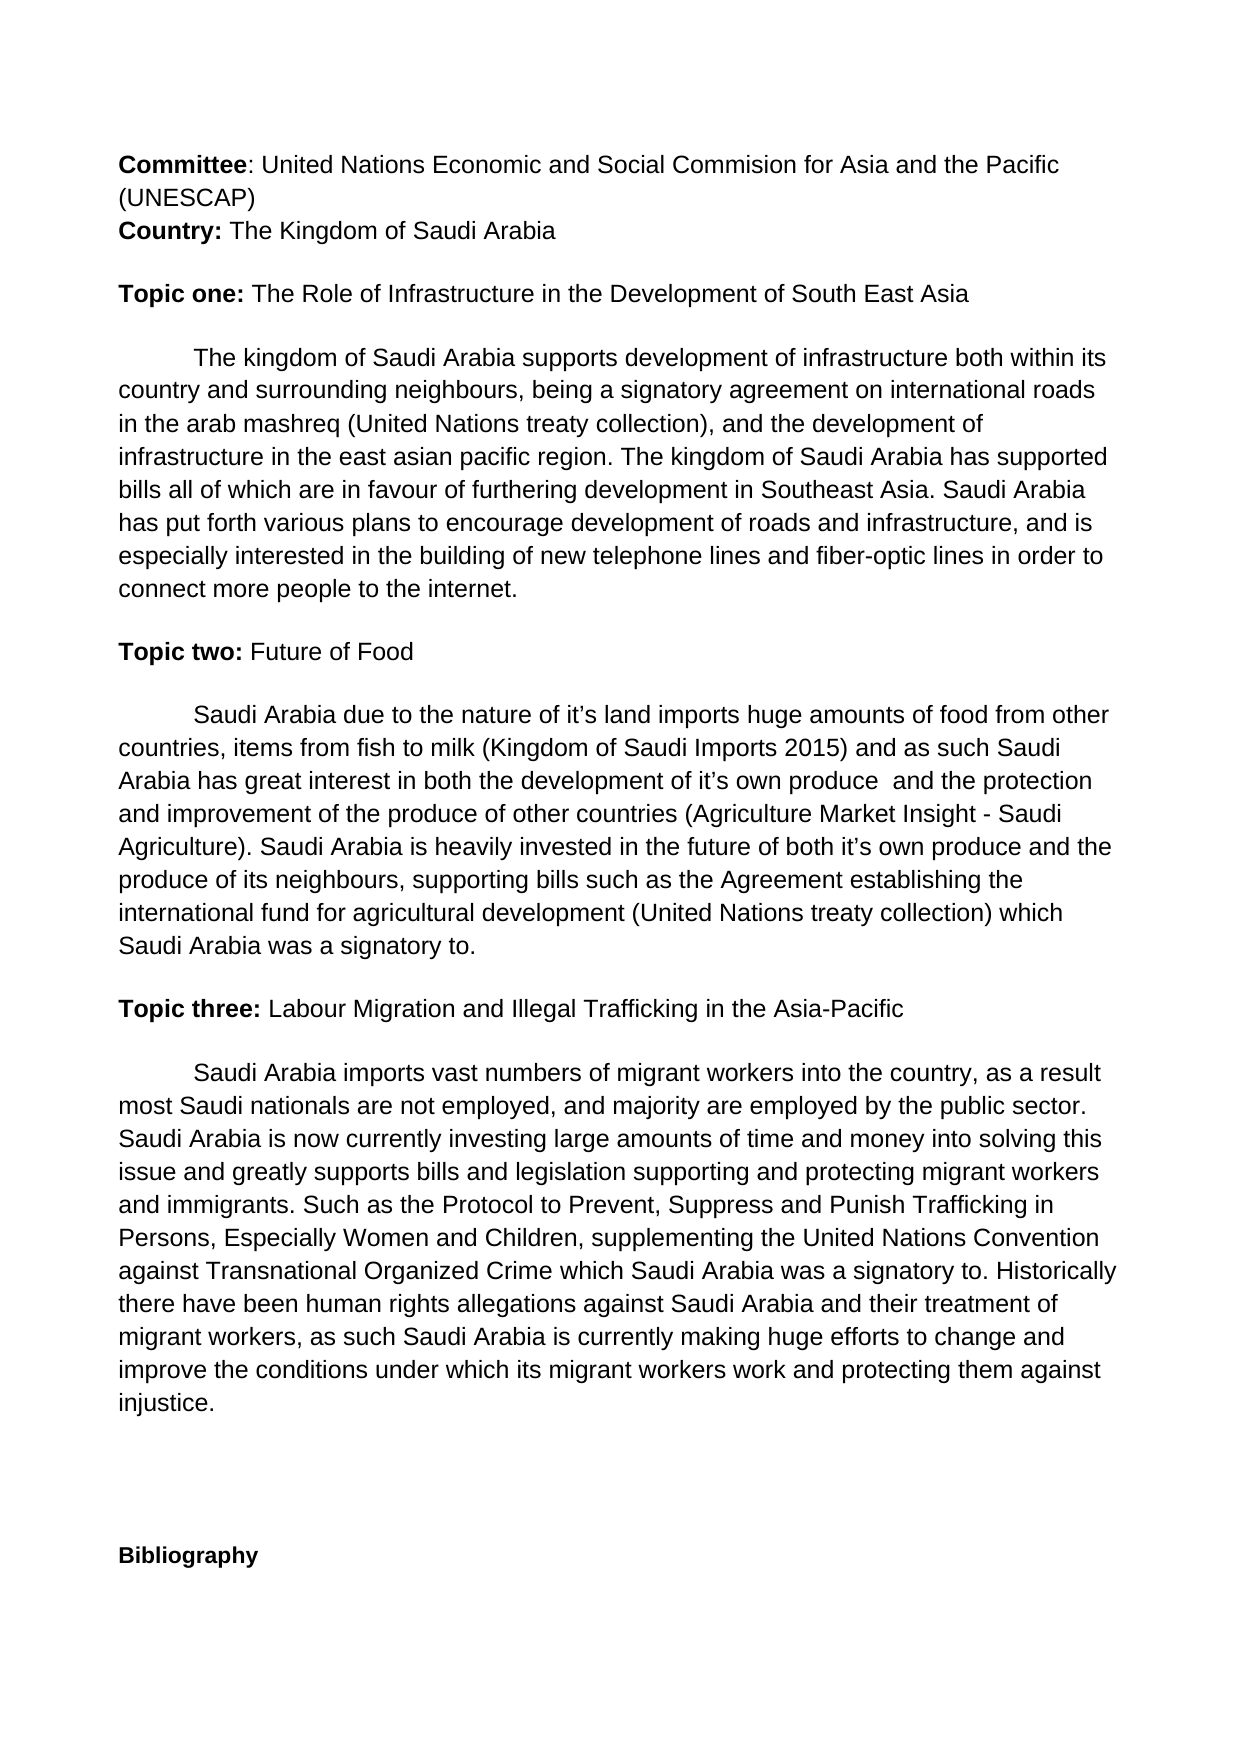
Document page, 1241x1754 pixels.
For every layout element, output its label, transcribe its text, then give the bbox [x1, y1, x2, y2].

text Topic two: Future of Food [118, 637, 1122, 666]
text Bibliography [118, 1542, 1122, 1568]
text Topic three: Labour Migration and Illegal Trafficking in the Asia-Pacific [118, 994, 1122, 1023]
text Saudi Arabia due to the nature of it’s land imports huge amounts of food from other countries, items from fish to milk (Kingdom of Saudi Imports 2015) and as such Saudi Arabia has great interest in both the development of it’s own produce and the protection and improvement of the produce of other countries (Agriculture Market Insight - Saudi Agriculture). Saudi Arabia is heavily invested in the future of both it’s own produce and the produce of its neighbours, supporting bills such as the Agreement establishing the international fund for agricultural development (United Nations treaty collection) which Saudi Arabia was a signatory to. [118, 700, 1122, 960]
text Saudi Arabia imports vast numbers of migrant workers into the country, as a result most Saudi nationals are not employed, and majority are employed by the public sector. Saudi Arabia is now currently investing large amounts of time and money into solving this issue and greatly supports bills and legislation supporting and protecting migrant workers and immigrants. Such as the Protocol to Prevent, Suppress and Punish Trafficking in Persons, Especially Women and Children, supplementing the United Nations Convention against Transnational Organized Crime which Saudi Arabia was a signatory to. Historically there have been human rights allegations against Saudi Arabia and their treatment of migrant workers, as such Saudi Arabia is currently making huge efforts to change and improve the conditions under which its migrant workers work and protecting them against injustice. [118, 1058, 1122, 1417]
text Committee: United Nations Economic and Social Commision for Asia and the Pacific (UNESCAP) [118, 150, 1122, 212]
text Country: The Kingdom of Saudi Arabia [118, 216, 1122, 245]
text The kingdom of Saudi Arabia supports development of infrastructure both within its country and surrounding neighbours, being a signatory agreement on international roads in the arab mashreq (United Nations treaty collection), and the development of infrastructure in the east asian pacific region. The kingdom of Saudi Arabia has supported bills all of which are in favour of furthering development in Southeast Asia. Saudi Arabia has put forth various plans to encourage development of roads and infrastructure, and is especially interested in the building of new telephone lines and fiber-optic lines in order to connect more people to the internet. [118, 342, 1122, 602]
text Topic one: The Role of Infrastructure in the Development of South East Asia [118, 279, 1122, 308]
